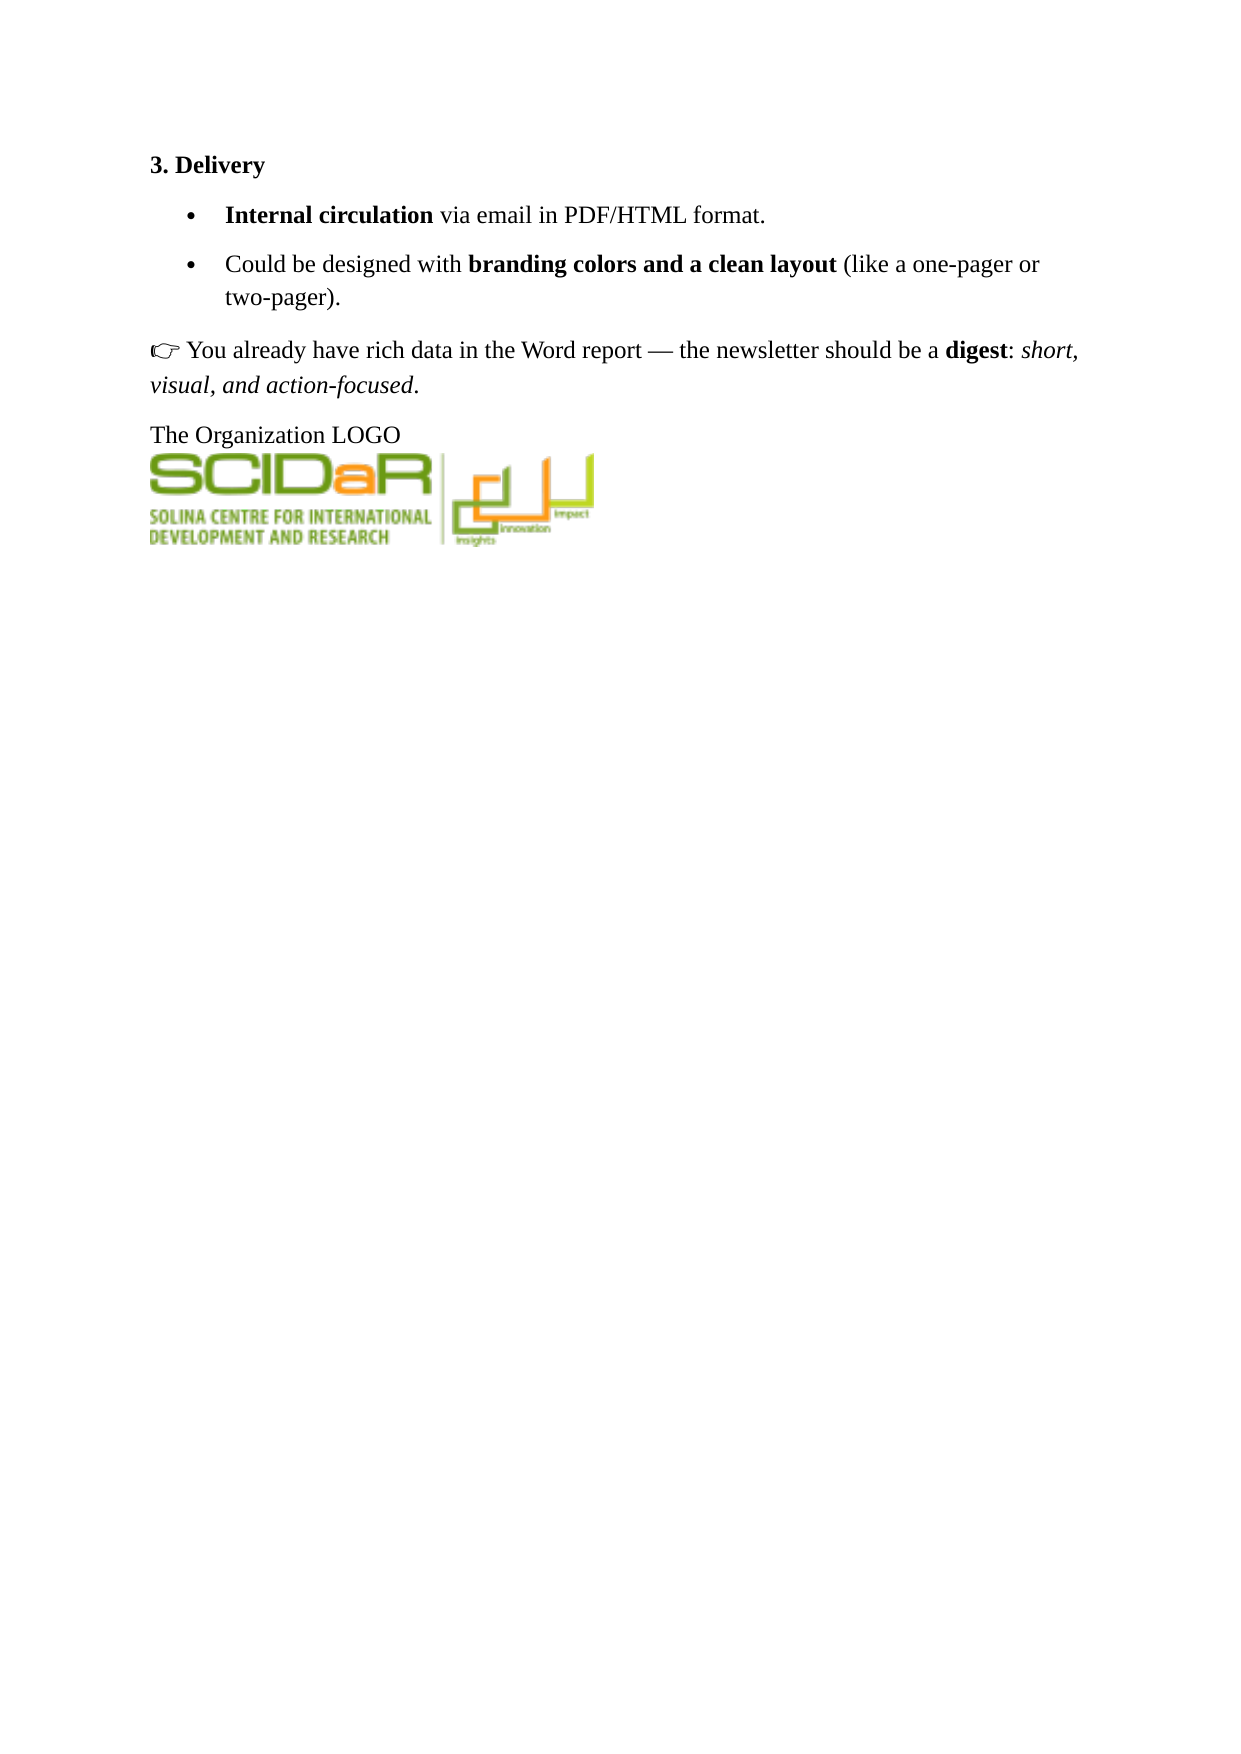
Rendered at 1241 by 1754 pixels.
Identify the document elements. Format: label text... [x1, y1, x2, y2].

text 3. Delivery [150, 150, 1090, 179]
list Internal circulation via email in PDF/HTML format. [187, 200, 1090, 228]
picture [150, 453, 594, 547]
text 👉 You already have rich data in the Word report — the newsletter should be a digest: short, visual, and action-focused. [150, 332, 1090, 399]
list Could be designed with branding colors and a clean layout (like a one-pager or two-pager). [187, 249, 1090, 311]
